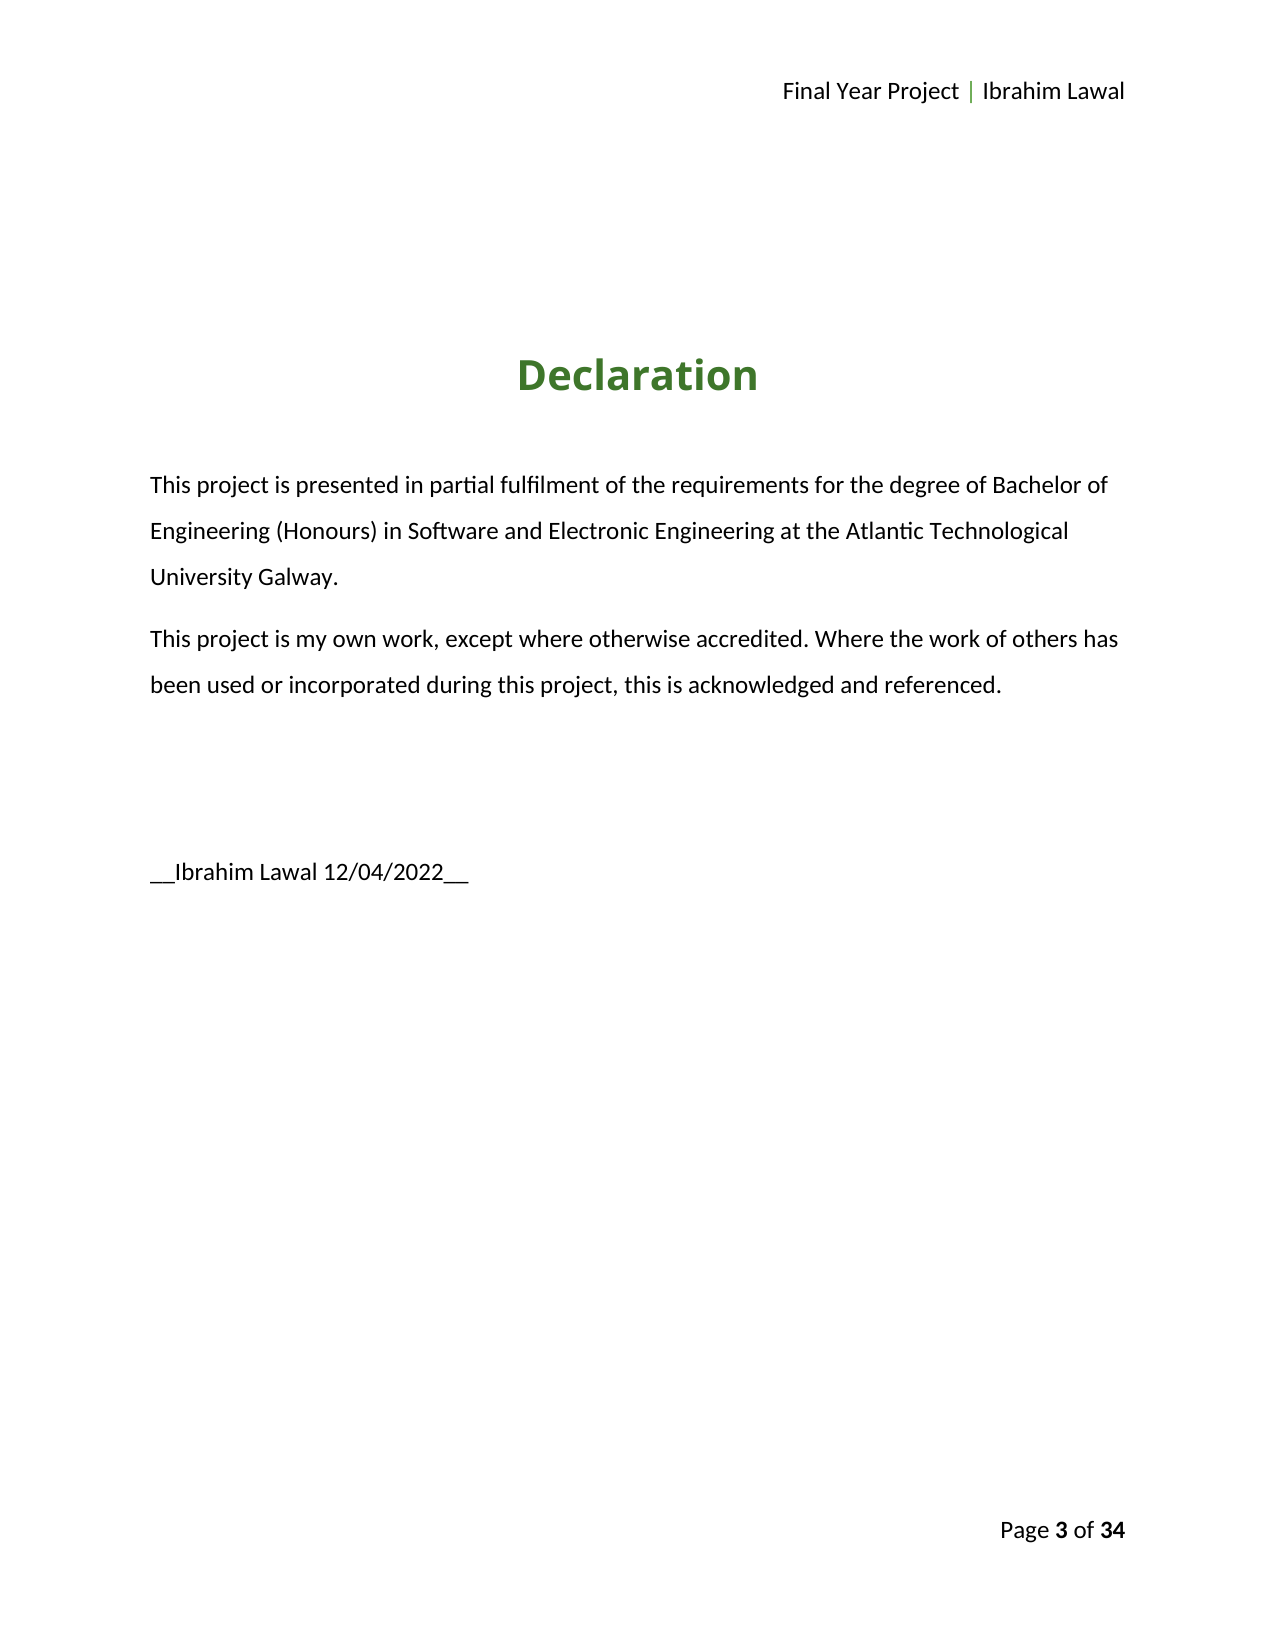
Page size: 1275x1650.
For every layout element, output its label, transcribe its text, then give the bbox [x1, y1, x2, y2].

text __Ibrahim Lawal 12/04/2022__ [150, 856, 1125, 886]
text This project is my own work, except where otherwise accredited. Where the work of others has been used or incorporated during this project, this is acknowledged and referenced. [150, 623, 1125, 699]
text This project is presented in partial fulfilment of the requirements for the degree of Bachelor of Engineering (Honours) in Software and Electronic Engineering at the Atlantic Technological University Galway. [150, 469, 1125, 591]
subtitle Declaration [150, 346, 1125, 402]
